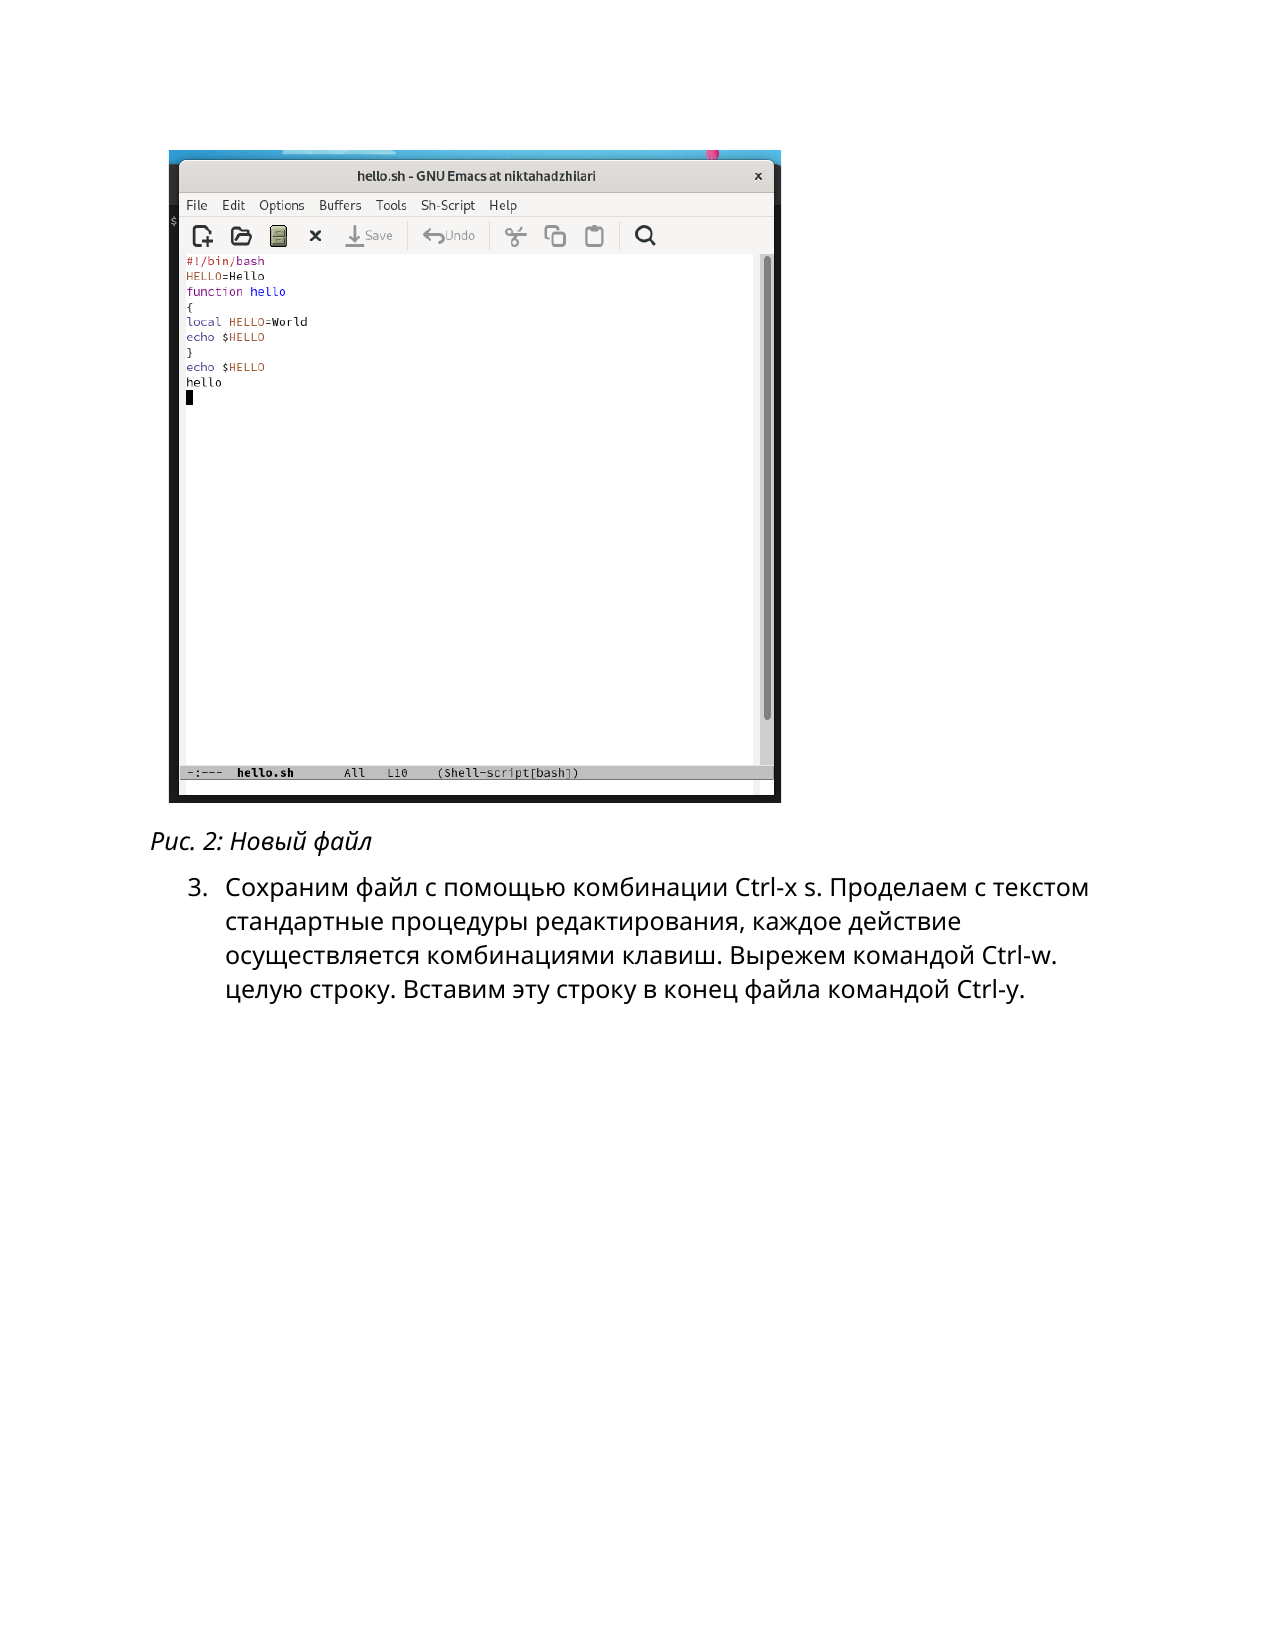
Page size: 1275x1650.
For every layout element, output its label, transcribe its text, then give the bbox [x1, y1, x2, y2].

picture [168, 150, 782, 803]
list Сохраним файл с помощью комбинации Ctrl-x s. Проделаем с текстом стандартные процедуры редактирования, каждое действие осуществляется комбинациями клавиш. Вырежем командой Ctrl-w. целую строку. Вставим эту строку в конец файла командой Ctrl-y. [187, 870, 1125, 1006]
text Рис. 2: Новый файл [150, 823, 1125, 857]
